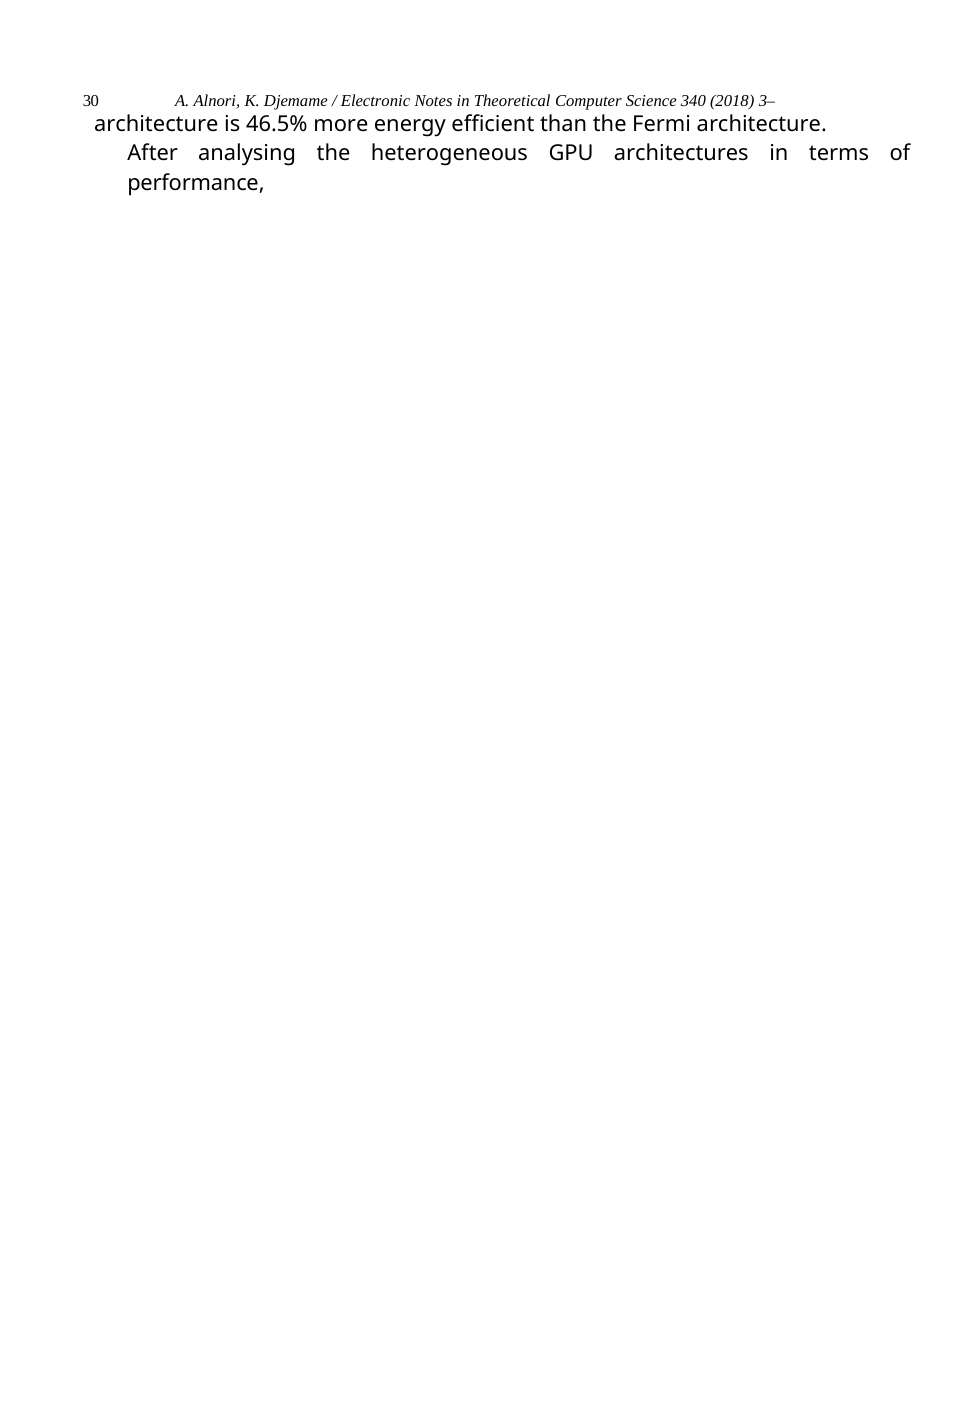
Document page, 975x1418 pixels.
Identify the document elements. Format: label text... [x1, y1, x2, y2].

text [94, 110, 893, 137]
text After analysing the heterogeneous GPU architectures in terms of performance, [127, 137, 910, 196]
